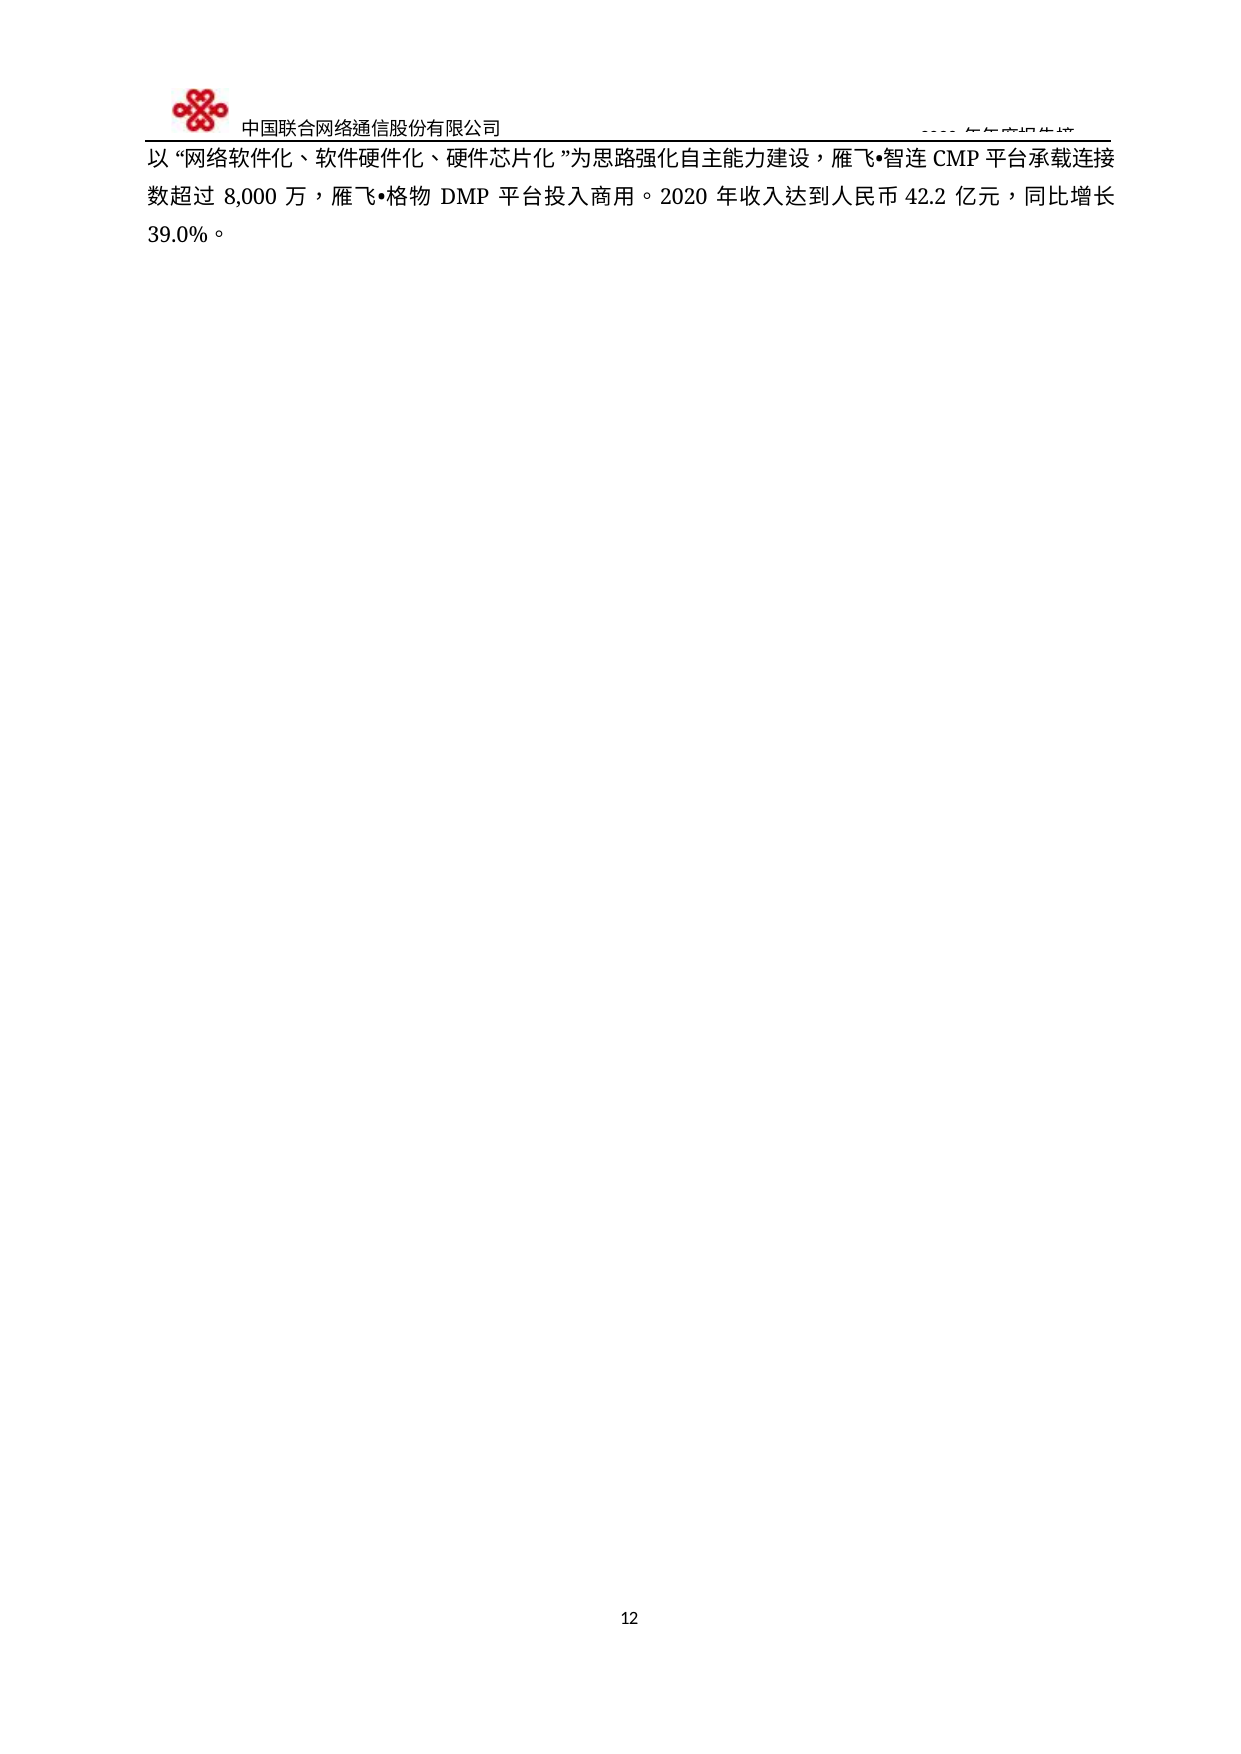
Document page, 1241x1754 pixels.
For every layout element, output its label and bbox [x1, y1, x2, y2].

text [147, 143, 1116, 249]
picture [171, 88, 230, 133]
